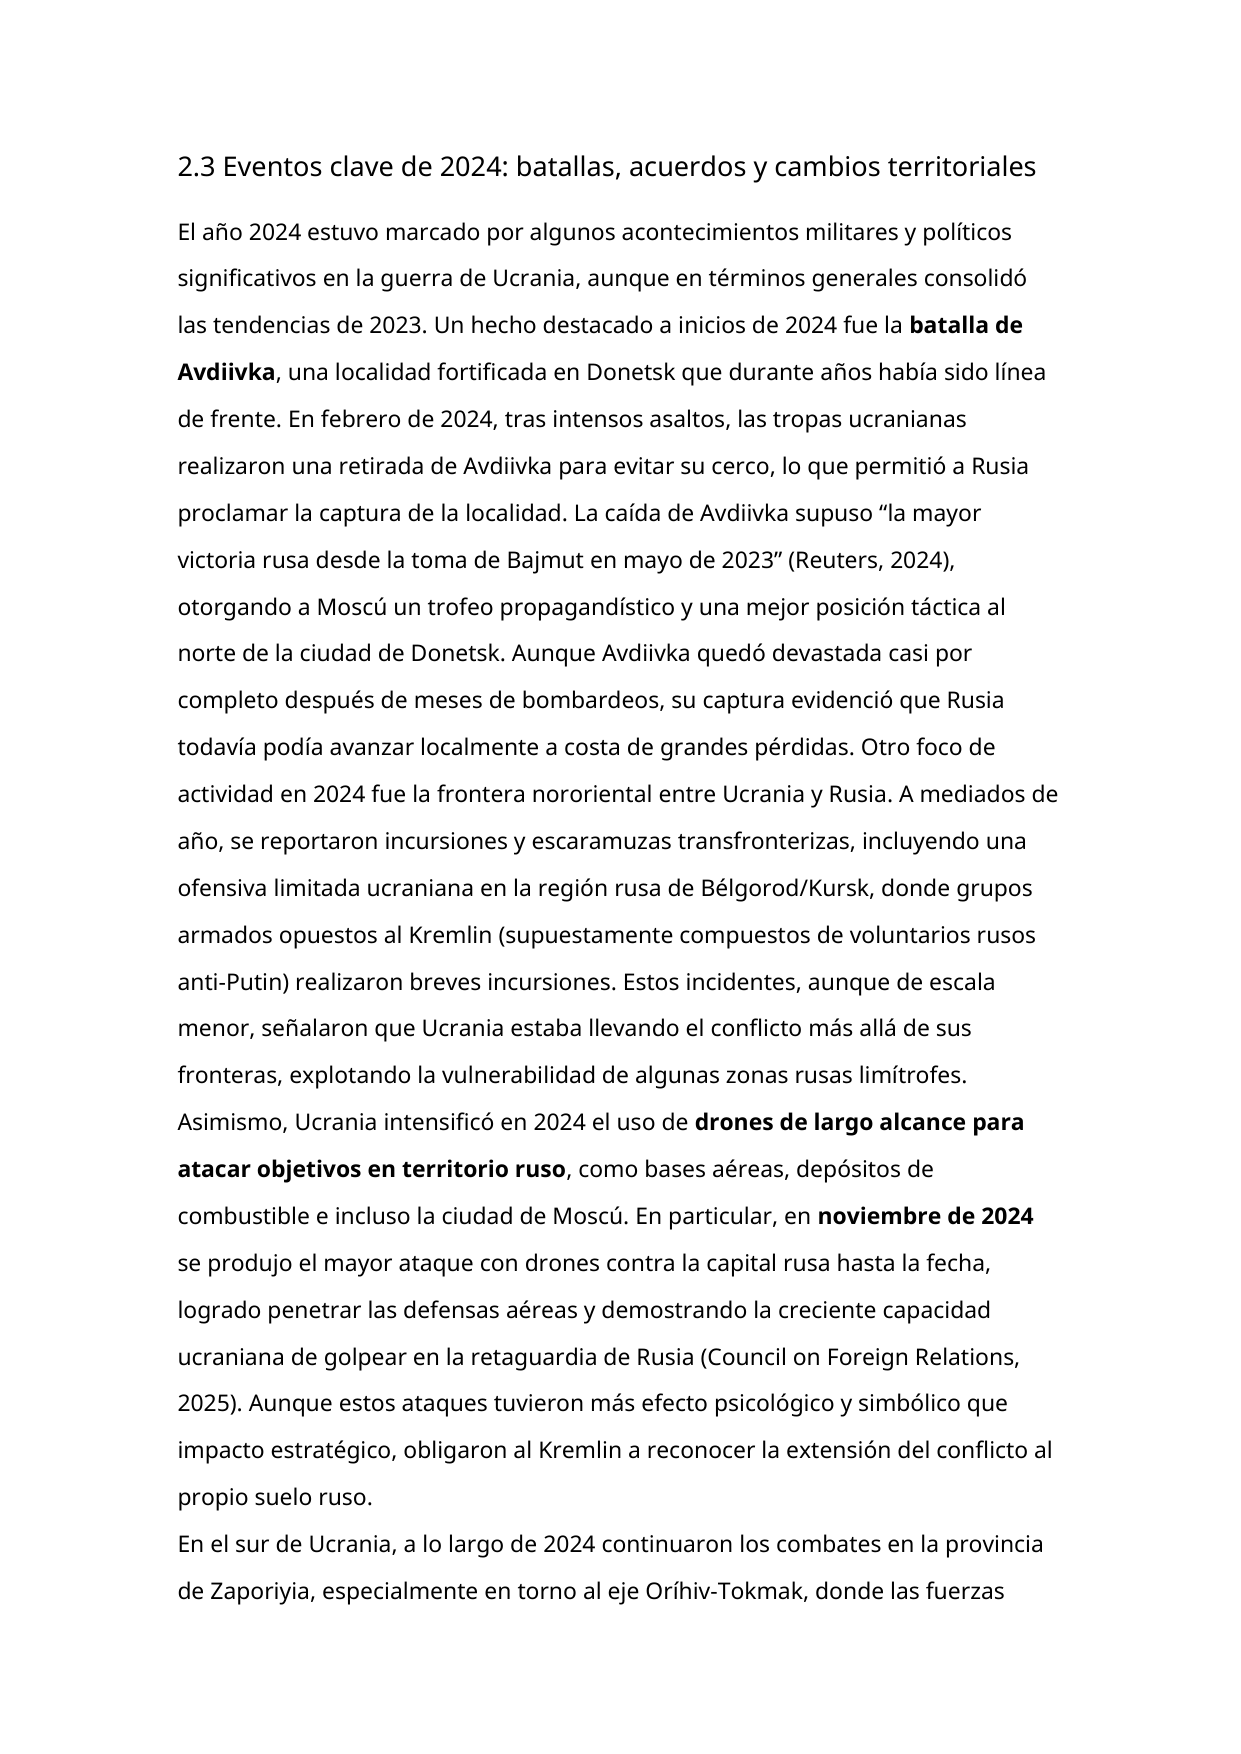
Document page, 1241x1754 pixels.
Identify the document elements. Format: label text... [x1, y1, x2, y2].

text El año 2024 estuvo marcado por algunos acontecimientos militares y políticos significativos en la guerra de Ucrania, aunque en términos generales consolidó las tendencias de 2023. Un hecho destacado a inicios de 2024 fue la batalla de Avdiivka, una localidad fortificada en Donetsk que durante años había sido línea de frente. En febrero de 2024, tras intensos asaltos, las tropas ucranianas realizaron una retirada de Avdiivka para evitar su cerco, lo que permitió a Rusia proclamar la captura de la localidad. La caída de Avdiivka supuso “la mayor victoria rusa desde la toma de Bajmut en mayo de 2023” (Reuters, 2024), otorgando a Moscú un trofeo propagandístico y una mejor posición táctica al norte de la ciudad de Donetsk. Aunque Avdiivka quedó devastada casi por completo después de meses de bombardeos, su captura evidenció que Rusia todavía podía avanzar localmente a costa de grandes pérdidas. Otro foco de actividad en 2024 fue la frontera nororiental entre Ucrania y Rusia. A mediados de año, se reportaron incursiones y escaramuzas transfronterizas, incluyendo una ofensiva limitada ucraniana en la región rusa de Bélgorod/Kursk, donde grupos armados opuestos al Kremlin (supuestamente compuestos de voluntarios rusos anti-Putin) realizaron breves incursiones. Estos incidentes, aunque de escala menor, señalaron que Ucrania estaba llevando el conflicto más allá de sus fronteras, explotando la vulnerabilidad de algunas zonas rusas limítrofes. Asimismo, Ucrania intensificó en 2024 el uso de drones de largo alcance para atacar objetivos en territorio ruso, como bases aéreas, depósitos de combustible e incluso la ciudad de Moscú. En particular, en noviembre de 2024 se produjo el mayor ataque con drones contra la capital rusa hasta la fecha, logrado penetrar las defensas aéreas y demostrando la creciente capacidad ucraniana de golpear en la retaguardia de Rusia (Council on Foreign Relations, 2025). Aunque estos ataques tuvieron más efecto psicológico y simbólico que impacto estratégico, obligaron al Kremlin a reconocer la extensión del conflicto al propio suelo ruso. [177, 215, 1063, 1512]
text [177, 1528, 1063, 1606]
subtitle 2.3 Eventos clave de 2024: batallas, acuerdos y cambios territoriales [177, 148, 1063, 184]
